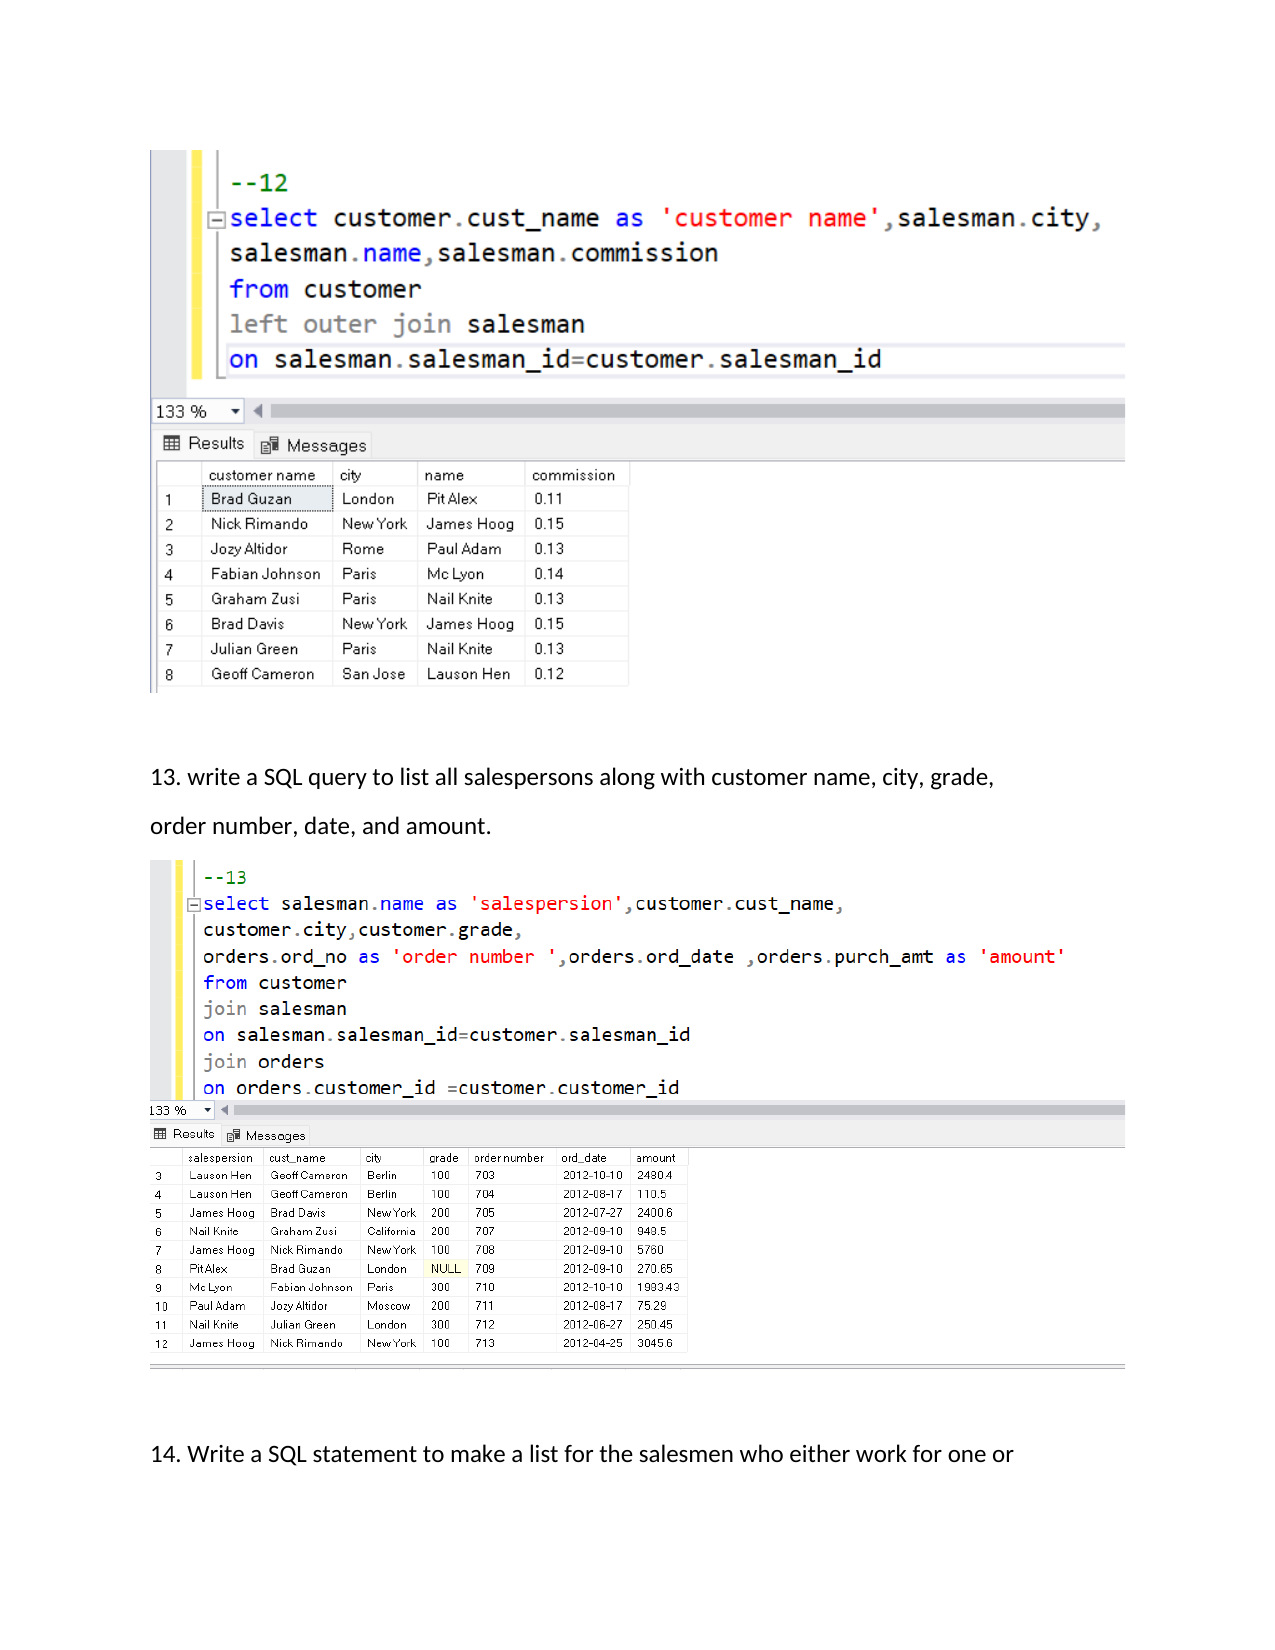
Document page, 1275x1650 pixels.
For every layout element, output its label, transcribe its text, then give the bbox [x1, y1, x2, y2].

text 13. write a SQL query to list all salespersons along with customer name, city, grade, [150, 761, 1125, 791]
picture [150, 860, 1125, 1370]
text order number, date, and amount. [150, 810, 1125, 841]
text 14. Write a SQL statement to make a list for the salesmen who either work for one or [150, 1438, 1125, 1469]
picture [150, 150, 1125, 693]
